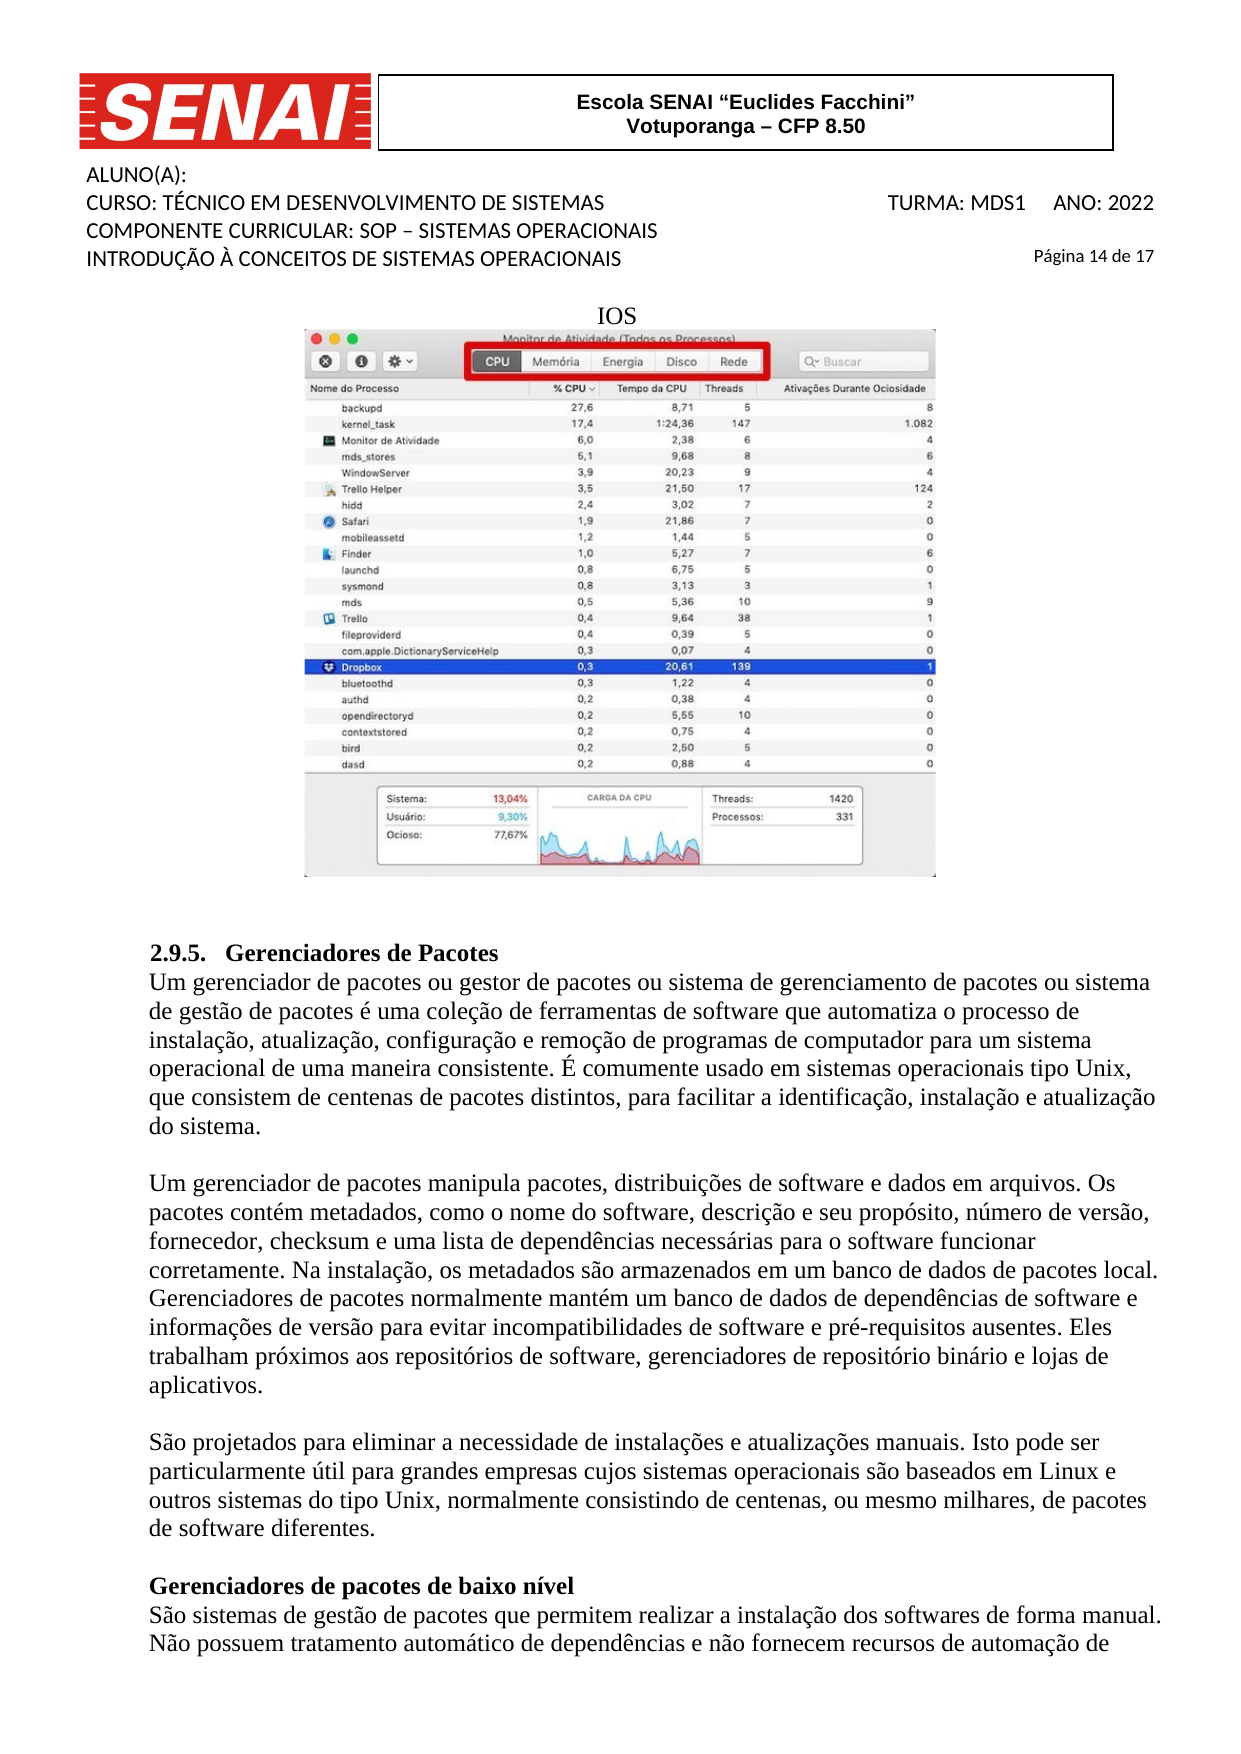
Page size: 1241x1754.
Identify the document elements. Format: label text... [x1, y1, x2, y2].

picture [75, 73, 371, 149]
text São projetados para eliminar a necessidade de instalações e atualizações manuais. Isto pode ser particularmente útil para grandes empresas cujos sistemas operacionais são baseados em Linux e outros sistemas do tipo Unix, normalmente consistindo de centenas, ou mesmo milhares, de pacotes de software diferentes. [149, 1427, 1165, 1542]
text Um gerenciador de pacotes manipula pacotes, distribuições de software e dados em arquivos. Os pacotes contém metadados, como o nome do software, descrição e seu propósito, número de versão, fornecedor, checksum e uma lista de dependências necessárias para o software funcionar corretamente. Na instalação, os metadados são armazenados em um banco de dados de pacotes local. Gerenciadores de pacotes normalmente mantém um banco de dados de dependências de software e informações de versão para evitar incompatibilidades de software e pré-requisitos ausentes. Eles trabalham próximos aos repositórios de software, gerenciadores de repositório binário e lojas de aplicativos. [149, 1168, 1165, 1398]
picture [304, 329, 936, 877]
text Gerenciadores de pacotes de baixo nível [149, 1571, 1165, 1600]
subtitle Gerenciadores de Pacotes [150, 938, 1165, 967]
text Um gerenciador de pacotes ou gestor de pacotes ou sistema de gerenciamento de pacotes ou sistema de gestão de pacotes é uma coleção de ferramentas de software que automatiza o processo de instalação, atualização, configuração e remoção de programas de computador para um sistema operacional de uma maneira consistente. É comumente usado em sistemas operacionais tipo Unix, que consistem de centenas de pacotes distintos, para facilitar a identificação, instalação e atualização do sistema. [149, 967, 1165, 1140]
